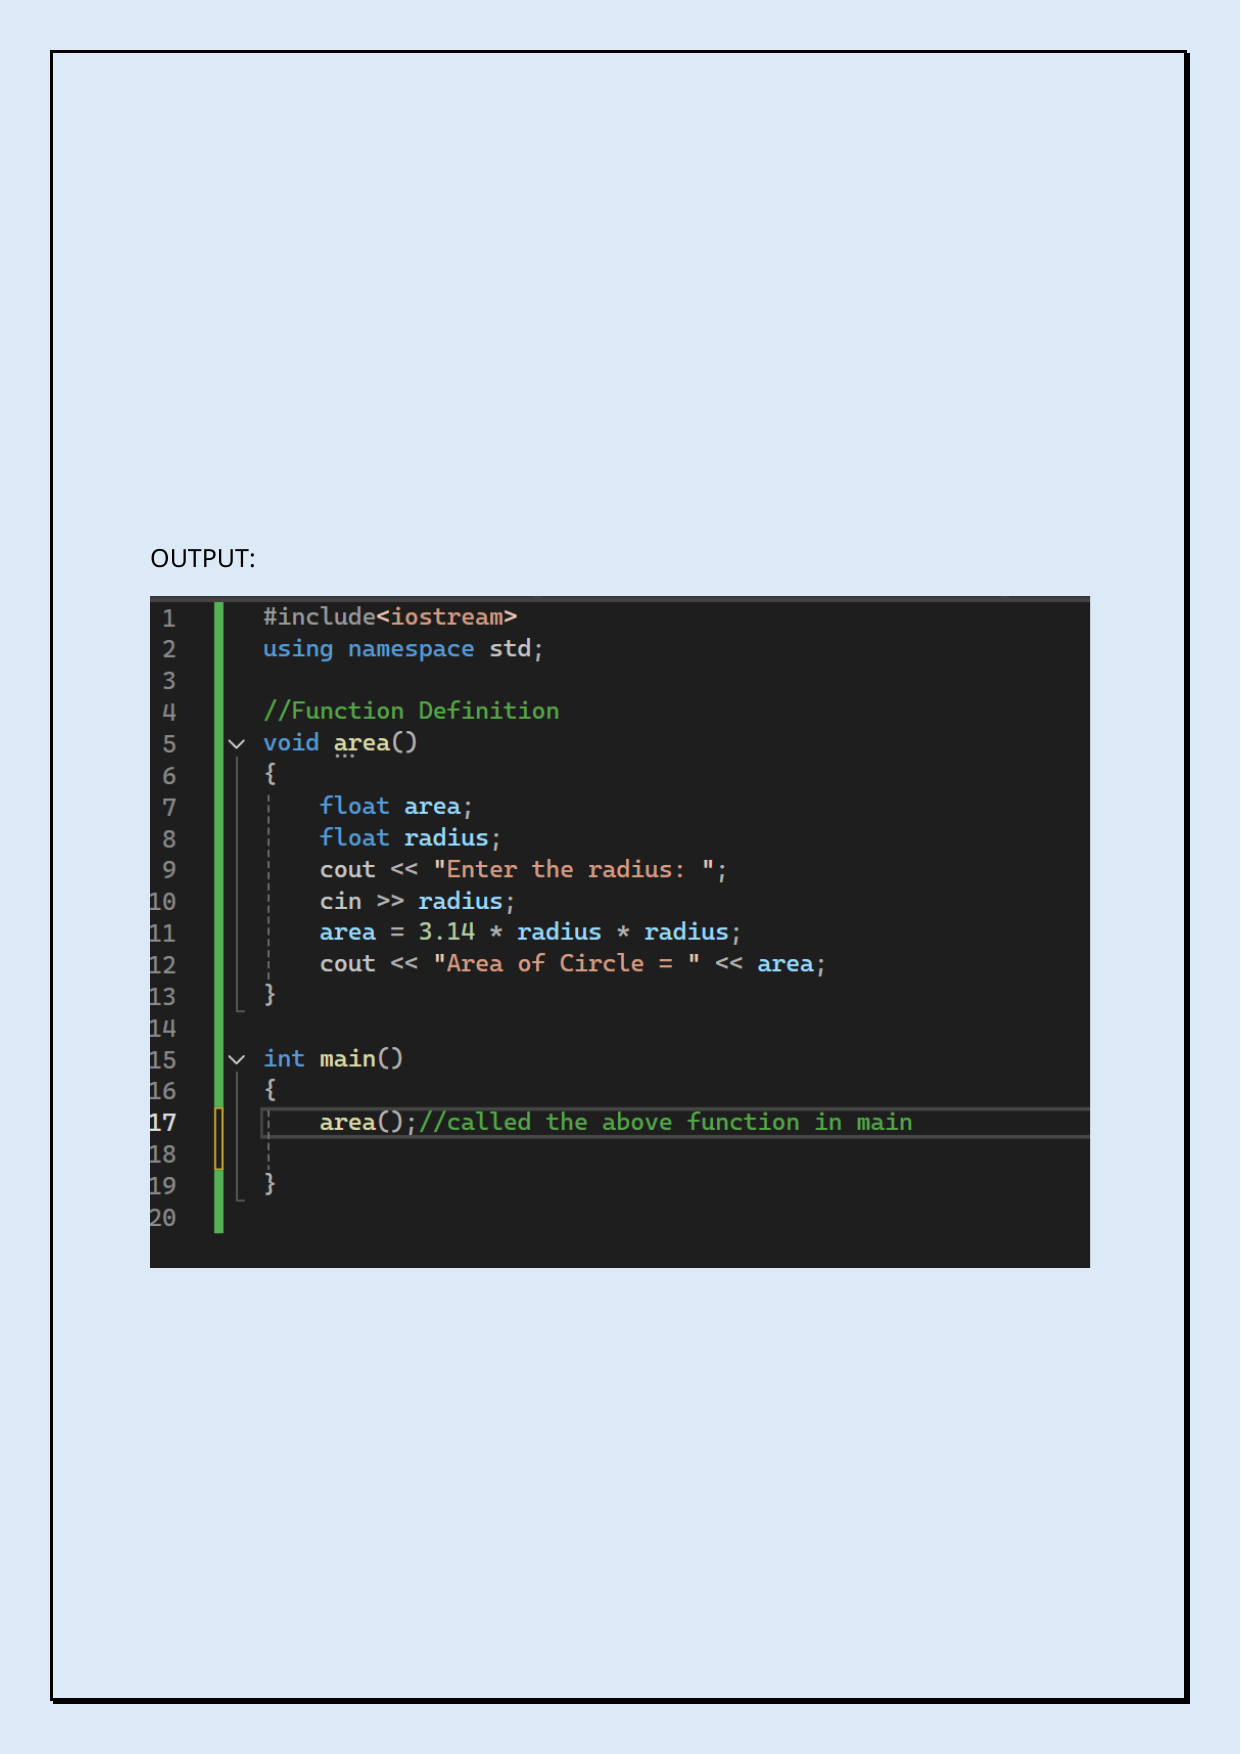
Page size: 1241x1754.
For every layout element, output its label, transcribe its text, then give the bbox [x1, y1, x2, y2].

text OUTPUT: [150, 541, 1087, 575]
picture [150, 596, 1091, 1268]
